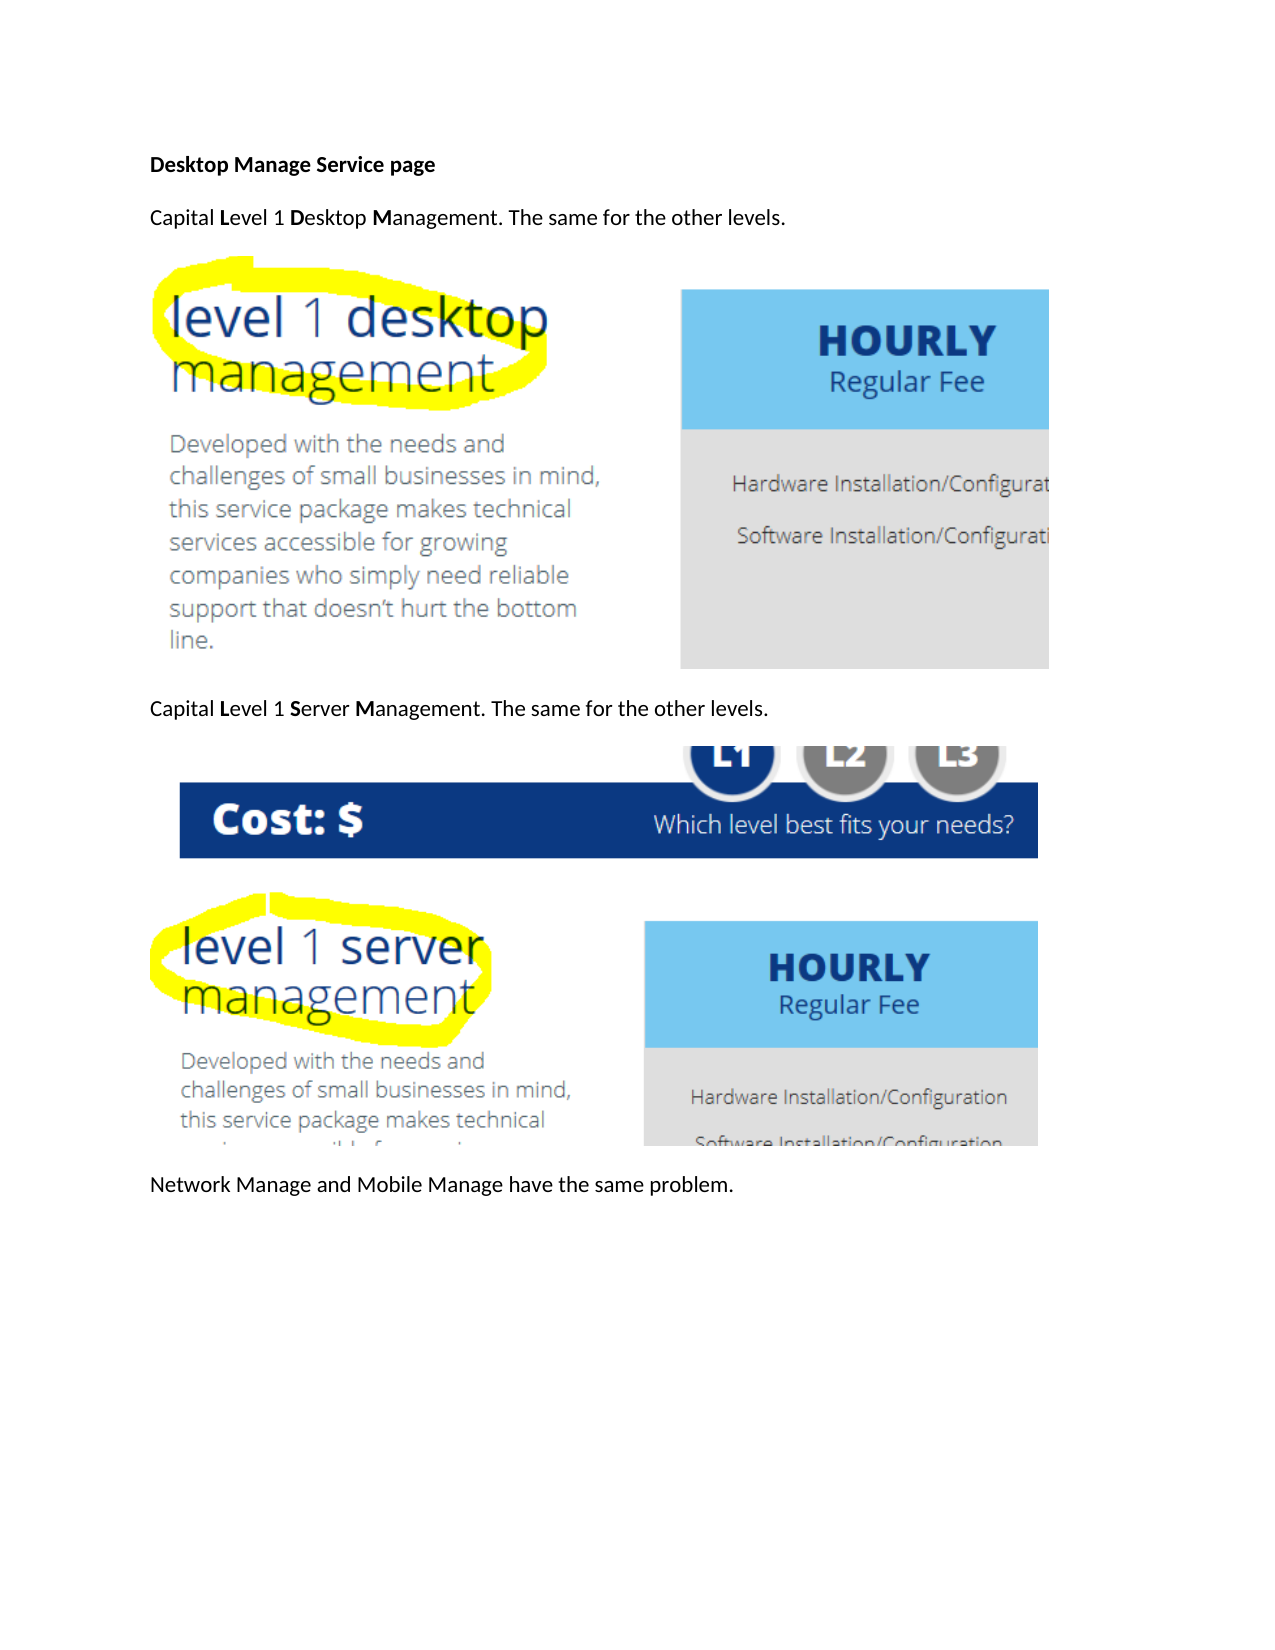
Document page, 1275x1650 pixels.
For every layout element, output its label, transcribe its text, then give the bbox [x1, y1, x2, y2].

text Network Manage and Mobile Manage have the same problem. [150, 1170, 1125, 1198]
text Capital Level 1 Desktop Management. The same for the other levels. [150, 203, 1125, 231]
picture [150, 746, 1038, 1146]
text Capital Level 1 Server Management. The same for the other levels. [150, 694, 1125, 722]
text Desktop Manage Service page [150, 150, 1125, 178]
picture [150, 256, 1049, 669]
